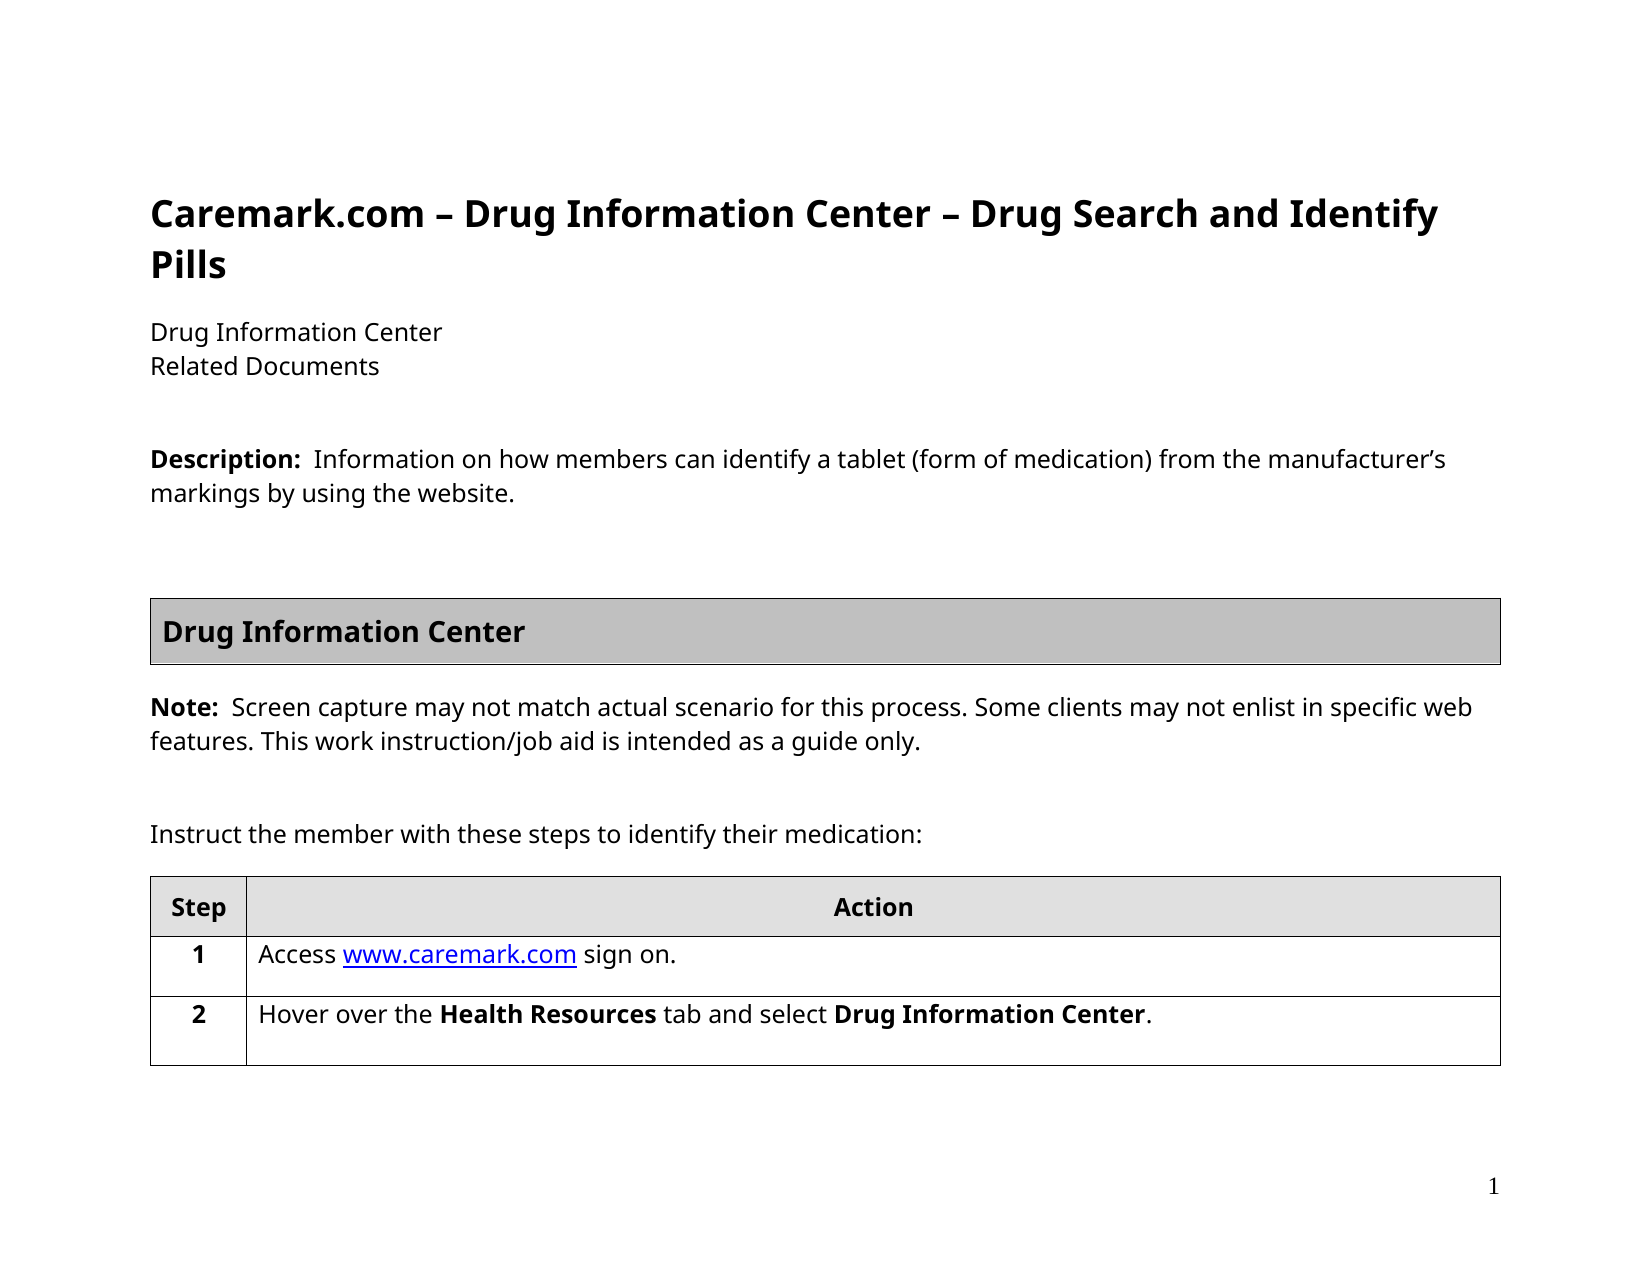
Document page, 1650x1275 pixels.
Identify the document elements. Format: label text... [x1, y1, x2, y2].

table_cell 2 [151, 997, 246, 1065]
text Instruct the member with these steps to identify their medication: [150, 817, 1500, 851]
table_header Drug Information Center [151, 599, 1500, 663]
table_header Action [247, 877, 1500, 936]
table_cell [247, 997, 1500, 1065]
subtitle Caremark.com – Drug Information Center – Drug Search and Identify Pills [150, 187, 1500, 289]
text Drug Information Center [150, 314, 1500, 349]
text Related Documents [150, 349, 1500, 383]
text Note: Screen capture may not match actual scenario for this process. Some clients may not enlist in specific web features. This work instruction/job aid is intended as a guide only. [150, 689, 1500, 758]
table_cell 1 [151, 937, 246, 996]
table_cell Access www.caremark.com sign on. [247, 937, 1500, 996]
text Description: Information on how members can identify a tablet (form of medication) from the manufacturer’s markings by using the website. [150, 442, 1500, 510]
table_header Step [151, 877, 246, 936]
